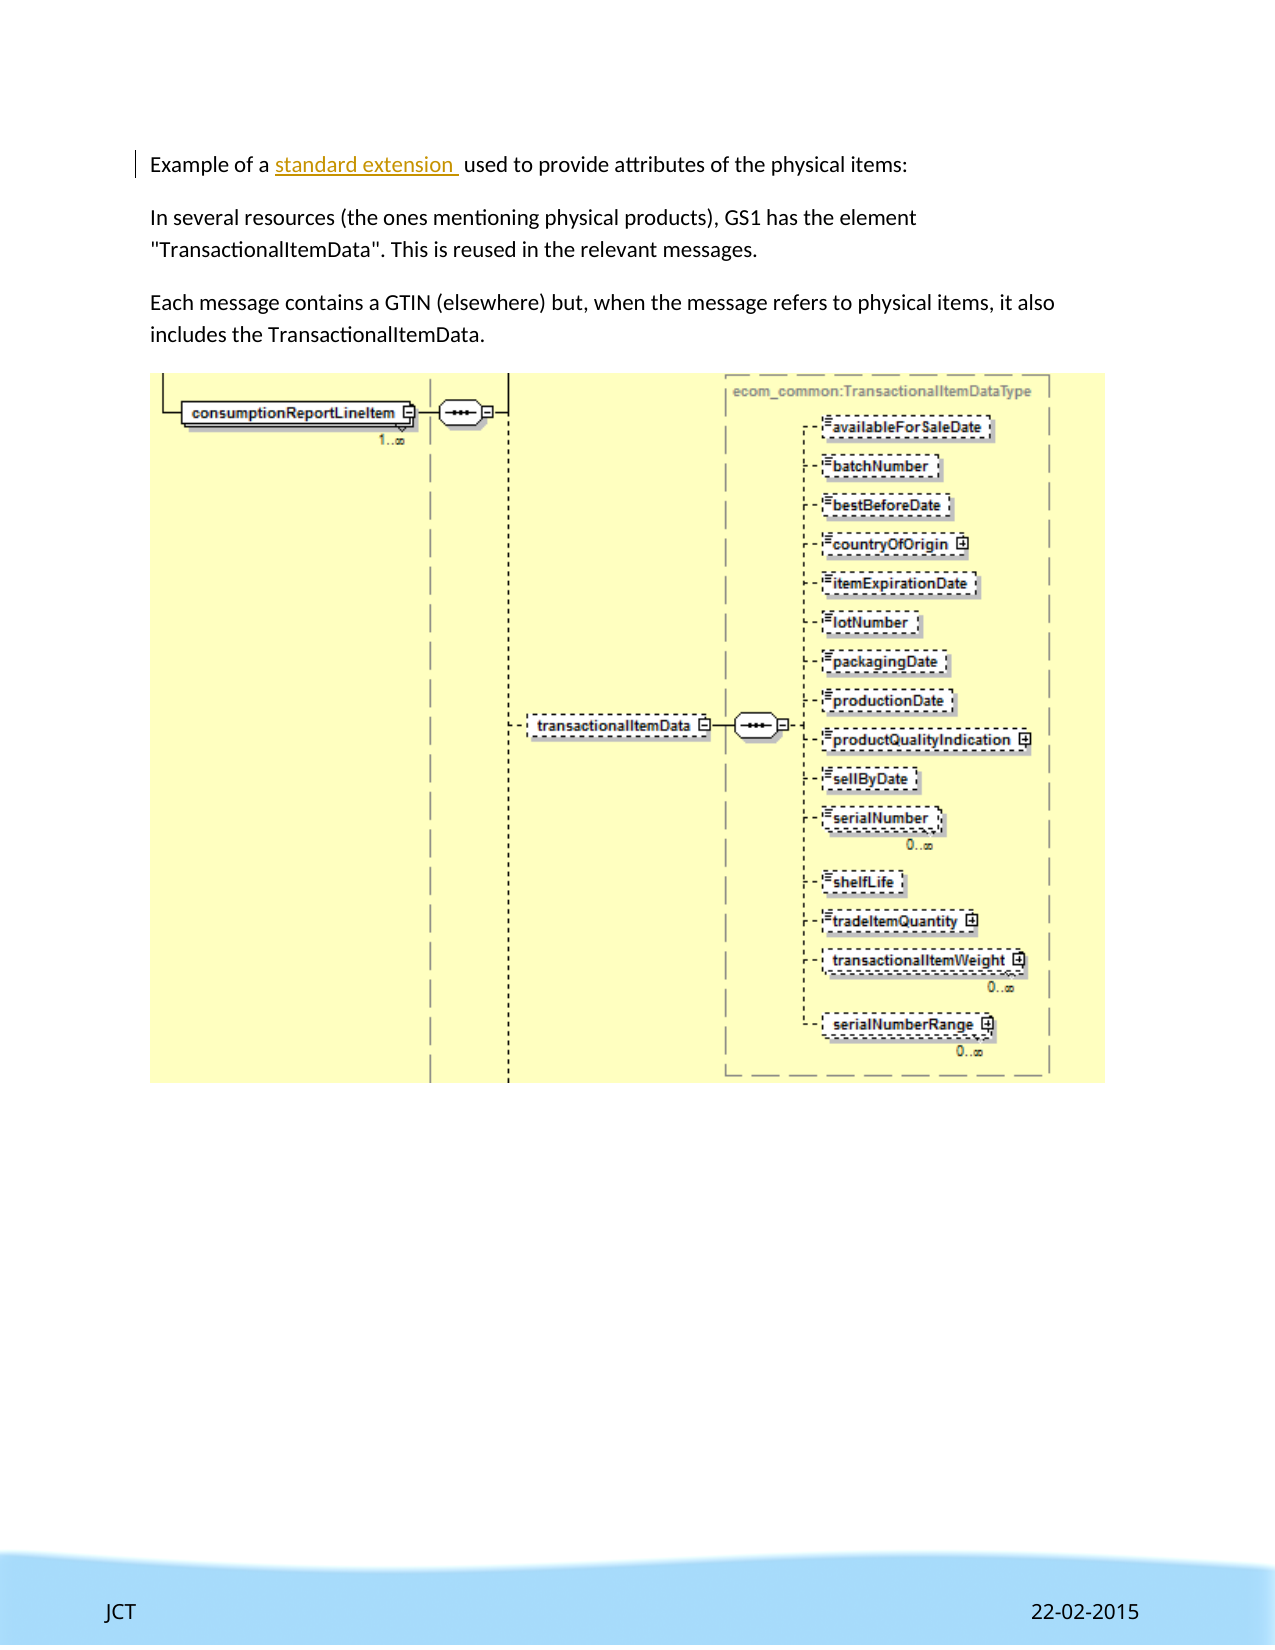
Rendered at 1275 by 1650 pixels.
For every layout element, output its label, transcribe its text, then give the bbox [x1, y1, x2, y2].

text In several resources (the ones mentioning physical products), GS1 has the element "TransactionalItemData". This is reused in the relevant messages. [150, 203, 1125, 263]
picture [150, 373, 1105, 1083]
text Example of a used to provide attributes of the physical items: [150, 150, 1125, 178]
text Each message contains a GTIN (elsewhere) but, when the message refers to physical items, it also includes the TransactionalItemData. [150, 288, 1125, 348]
